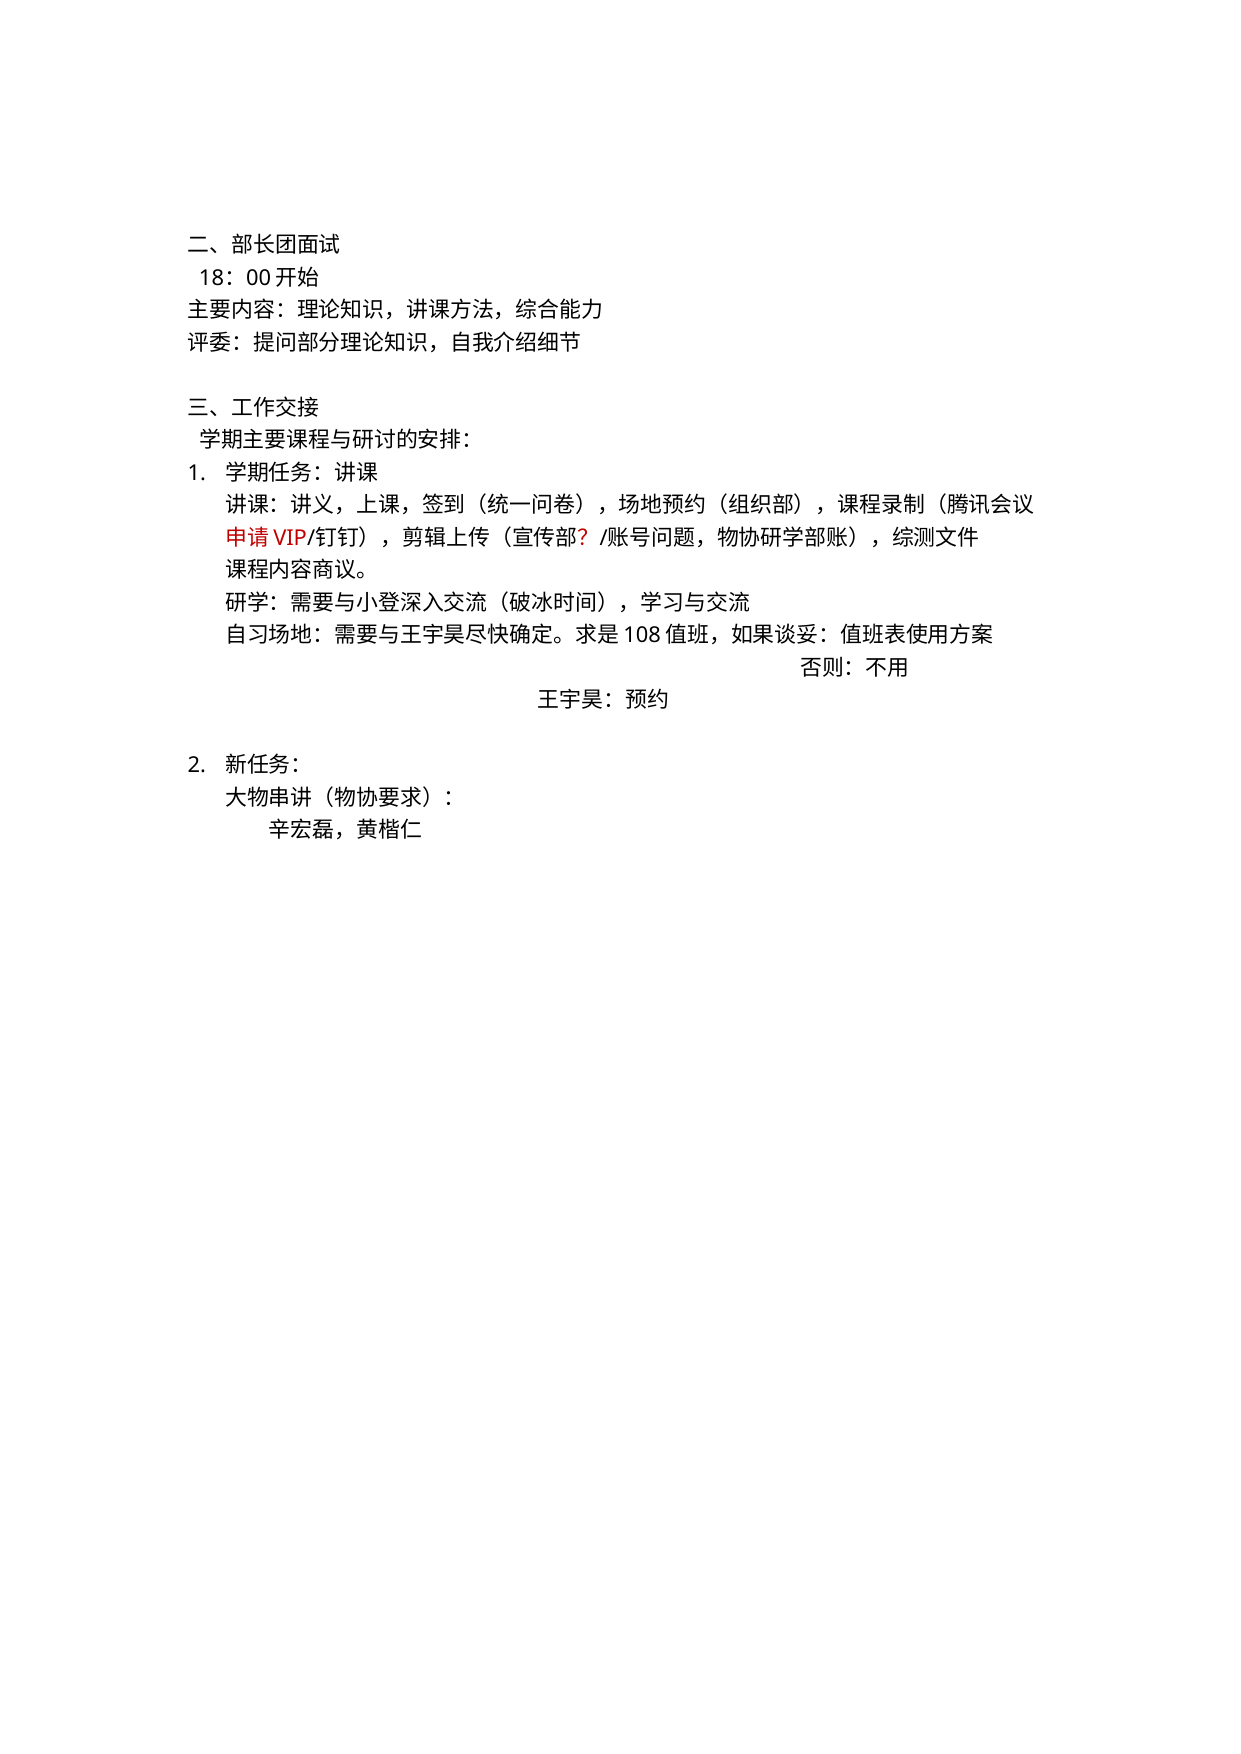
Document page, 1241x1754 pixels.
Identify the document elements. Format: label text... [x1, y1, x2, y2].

list 自习场地：需要与王宇昊尽快确定。求是108值班，如果谈妥：值班表使用方案 [225, 617, 1053, 649]
list 课程内容商议。 [225, 552, 1053, 584]
list 讲课：讲义，上课，签到（统一问卷），场地预约（组织部），课程录制（腾讯会议申请VIP/钉钉），剪辑上传（宣传部？/账号问题，物协研学部账），综测文件 [225, 487, 1053, 552]
text 三、工作交接 [187, 389, 1053, 422]
text 二、部长团面试 [187, 227, 1053, 259]
list 否则：不用 [756, 649, 1053, 682]
text 18：00开始 [187, 259, 1053, 292]
list 新任务： [187, 747, 1053, 779]
list 辛宏磊，黄楷仁 [225, 812, 1053, 844]
list 王宇昊：预约 [225, 682, 1053, 714]
text 学期主要课程与研讨的安排： [187, 422, 1053, 454]
list 研学：需要与小登深入交流（破冰时间），学习与交流 [225, 584, 1053, 617]
list 学期任务：讲课 [187, 454, 1053, 487]
text 主要内容：理论知识，讲课方法，综合能力 [187, 292, 1053, 324]
list 大物串讲（物协要求）： [225, 779, 1053, 812]
text 评委：提问部分理论知识，自我介绍细节 [187, 324, 1053, 357]
